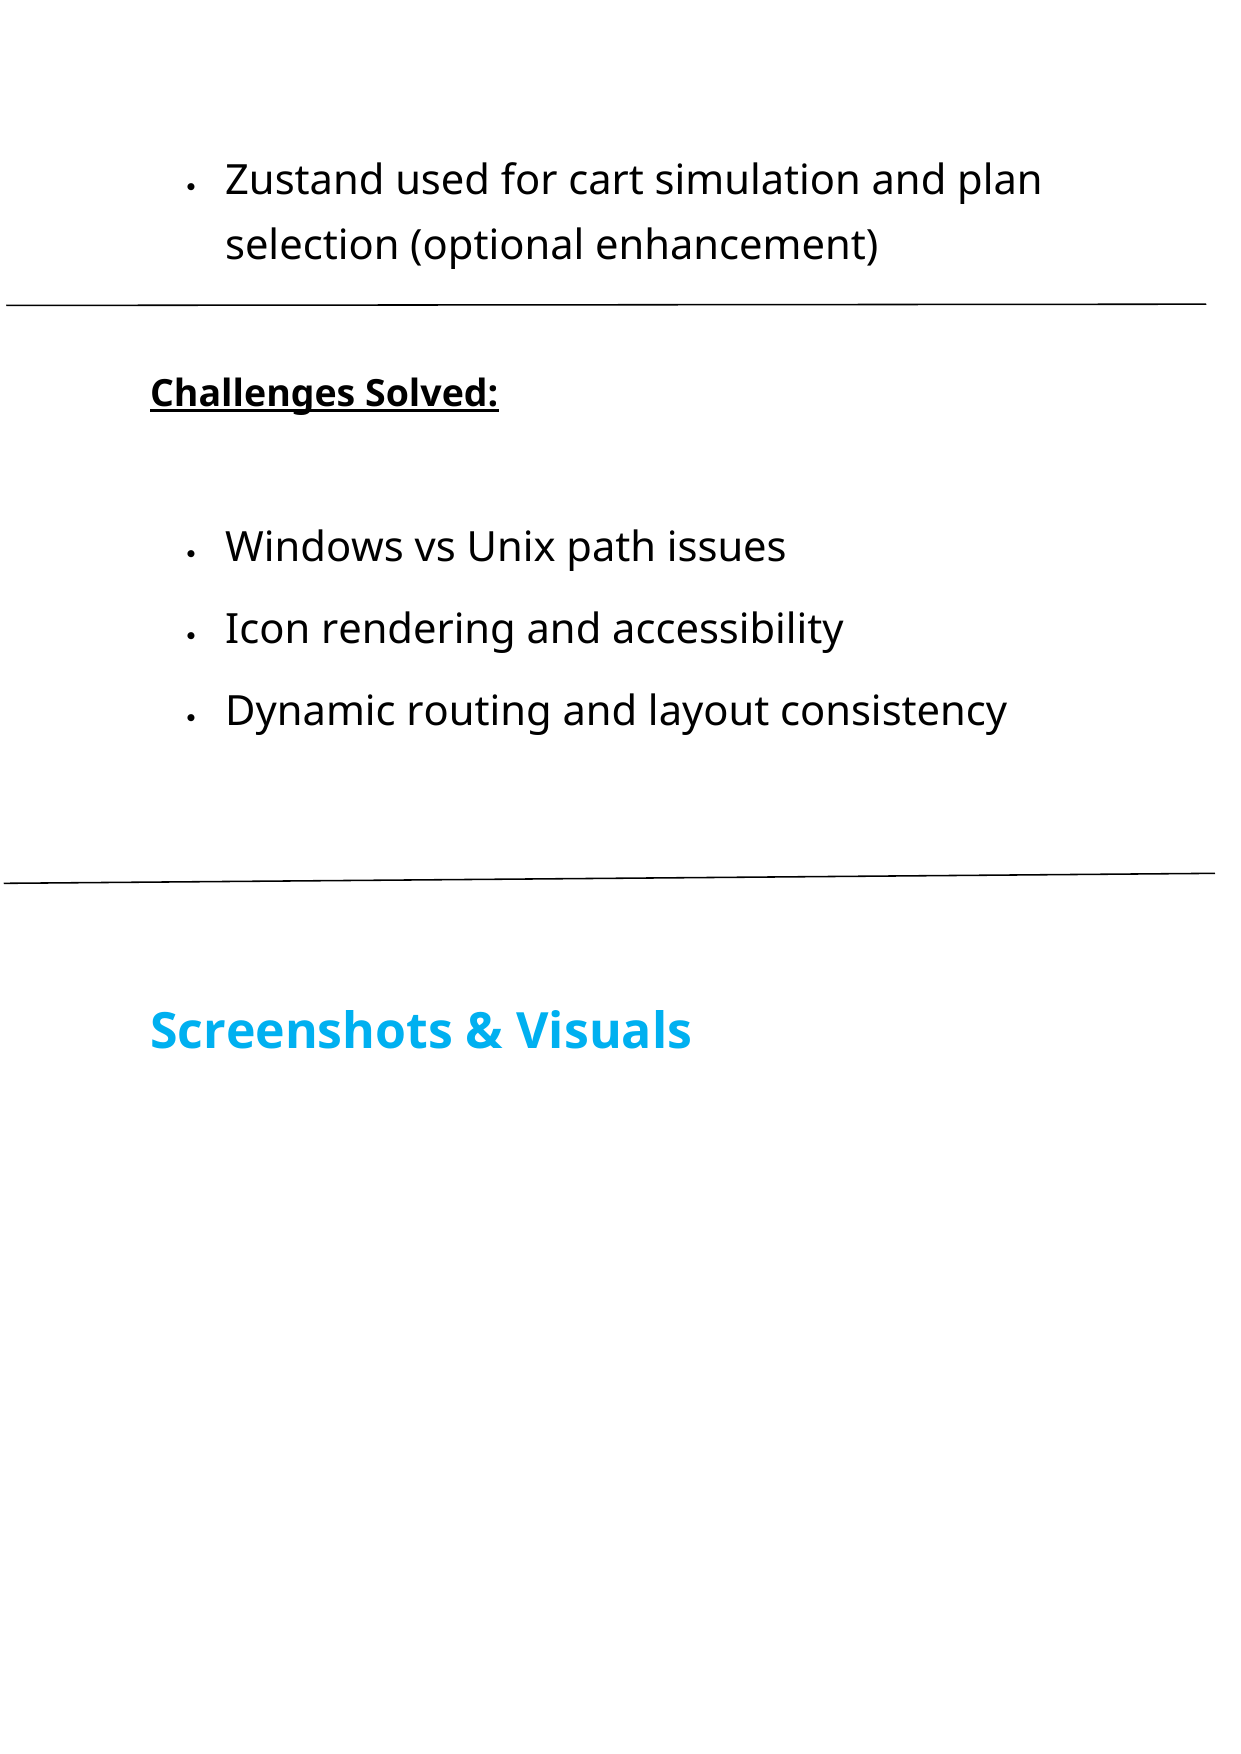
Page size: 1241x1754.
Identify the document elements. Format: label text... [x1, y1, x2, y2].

list Icon rendering and accessibility [187, 598, 1090, 655]
text Challenges Solved: [150, 366, 1090, 417]
list Windows vs Unix path issues [187, 517, 1090, 573]
list Dynamic routing and layout consistency [187, 680, 1090, 737]
list Zustand used for cart simulation and plan selection (optional enhancement) [187, 150, 1090, 272]
text Screenshots & Visuals [150, 995, 1090, 1063]
